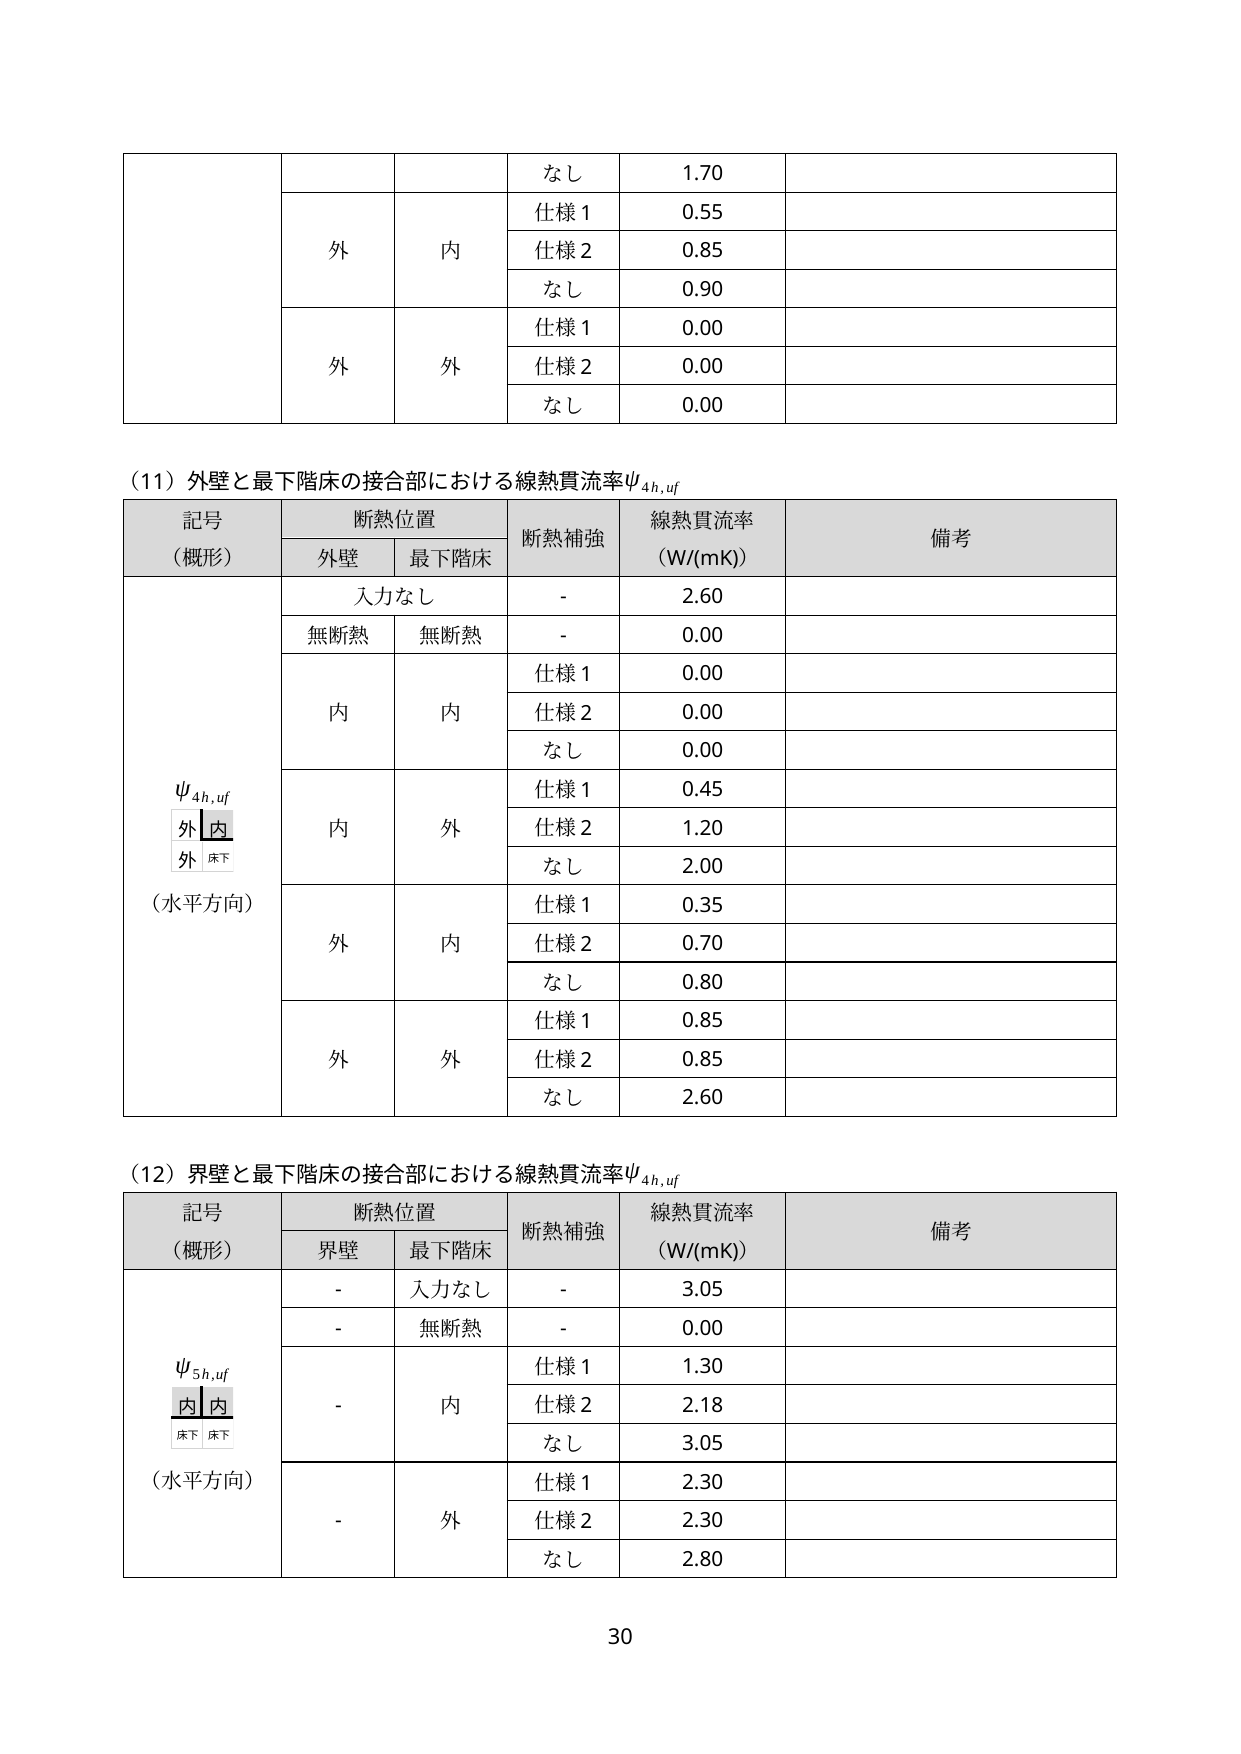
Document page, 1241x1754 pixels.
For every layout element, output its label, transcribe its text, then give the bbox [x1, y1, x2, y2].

table_cell 0.00 [620, 616, 785, 653]
table_cell - [282, 1270, 394, 1307]
table_header 断熱補強 [508, 500, 619, 576]
table_cell なし [508, 154, 619, 192]
table_cell 0.00 [620, 347, 785, 384]
table_cell 2.30 [620, 1463, 785, 1500]
table_cell 仕様2 [508, 1501, 619, 1538]
table_header 備考 [786, 500, 1116, 576]
table_cell 2.18 [620, 1385, 785, 1423]
table_cell 0.90 [620, 270, 785, 307]
table_cell [786, 1501, 1116, 1538]
table_cell [786, 1001, 1116, 1038]
table_cell [786, 1463, 1116, 1500]
table_cell 外 [395, 770, 507, 884]
table_cell 0.00 [620, 308, 785, 346]
table_cell [786, 808, 1116, 846]
table_cell 外 [282, 193, 394, 307]
table_header 断熱位置 [282, 500, 507, 537]
table_cell [786, 193, 1116, 230]
table_header 記号 （概形） [124, 1193, 281, 1269]
table_cell [786, 1385, 1116, 1423]
table_cell [786, 770, 1116, 807]
table_cell - [282, 1308, 394, 1346]
table_cell [786, 385, 1116, 423]
table_cell なし [508, 847, 619, 884]
table_cell [786, 847, 1116, 884]
table_cell 内 [395, 885, 507, 1000]
table_cell なし [508, 963, 619, 1000]
table_cell なし [508, 731, 619, 769]
table_cell 2.00 [620, 847, 785, 884]
table_cell - [508, 616, 619, 653]
table_cell 0.35 [620, 885, 785, 923]
table_cell （水平方向） [124, 577, 281, 1116]
table_cell 0.80 [620, 963, 785, 1000]
table_cell 仕様1 [508, 1347, 619, 1384]
table_cell - [282, 1347, 394, 1461]
table_cell [786, 693, 1116, 730]
table_cell [786, 924, 1116, 961]
table_cell 仕様1 [508, 1001, 619, 1038]
table_cell [786, 1347, 1116, 1384]
table_cell 仕様1 [508, 885, 619, 923]
table_cell 1.70 [620, 154, 785, 192]
table_cell 仕様1 [508, 308, 619, 346]
table_cell 内 [282, 654, 394, 769]
table_cell 仕様2 [508, 924, 619, 961]
table_cell 外 [395, 1463, 507, 1577]
table_cell 0.00 [620, 731, 785, 769]
table_cell 1.30 [620, 1347, 785, 1384]
table_cell 内 [395, 1347, 507, 1461]
table_cell [786, 347, 1116, 384]
table_header 線熱貫流率 （W/(mK)） [620, 500, 785, 576]
table_cell 0.00 [620, 385, 785, 423]
table_cell 2.80 [620, 1540, 785, 1577]
table_cell 仕様2 [508, 693, 619, 730]
table_cell なし [508, 270, 619, 307]
table_cell 仕様2 [508, 231, 619, 269]
table_header 断熱補強 [508, 1193, 619, 1269]
table_cell [786, 731, 1116, 769]
table_cell 無断熱 [395, 1308, 507, 1346]
table_cell [786, 231, 1116, 269]
subtitle （11）外壁と最下階床の接合部における線熱貫流率 [118, 461, 1122, 499]
table_cell [786, 654, 1116, 692]
table_cell 仕様1 [508, 193, 619, 230]
table_cell 入力なし [282, 577, 507, 614]
table_cell 外 [282, 308, 394, 423]
table_header 断熱位置 [282, 1193, 507, 1230]
table_cell 最下階床 [395, 539, 507, 576]
table_cell 0.00 [620, 693, 785, 730]
table_cell [786, 1040, 1116, 1077]
table_cell 2.60 [620, 577, 785, 614]
table_cell なし [508, 1540, 619, 1577]
table_cell 2.30 [620, 1501, 785, 1538]
table_cell 仕様1 [508, 1463, 619, 1500]
table_cell [786, 1078, 1116, 1116]
table_cell （水平方向） [124, 1270, 281, 1577]
table_cell 1.20 [620, 808, 785, 846]
table_cell なし [508, 1078, 619, 1116]
table_cell 3.05 [620, 1270, 785, 1307]
table_cell 0.00 [620, 1308, 785, 1346]
table_cell 外 [282, 885, 394, 1000]
table_cell 内 [395, 193, 507, 307]
table_cell - [508, 577, 619, 614]
table_cell [786, 154, 1116, 192]
table_cell [786, 963, 1116, 1000]
table_cell 内 [282, 770, 394, 884]
table_cell 0.70 [620, 924, 785, 961]
table_cell 無断熱 [282, 616, 394, 653]
table_cell 0.45 [620, 770, 785, 807]
table_cell 仕様2 [508, 1040, 619, 1077]
table_cell なし [508, 1424, 619, 1461]
table_cell [786, 1540, 1116, 1577]
table_cell 0.85 [620, 231, 785, 269]
subtitle （12）界壁と最下階床の接合部における線熱貫流率 [118, 1154, 1122, 1192]
table_cell 仕様2 [508, 347, 619, 384]
table_cell 2.60 [620, 1078, 785, 1116]
table_cell 最下階床 [395, 1231, 507, 1269]
table_cell [786, 270, 1116, 307]
table_cell 外 [395, 308, 507, 423]
table_cell 0.00 [620, 654, 785, 692]
table_header 記号 （概形） [124, 500, 281, 576]
table_cell [786, 885, 1116, 923]
table_cell 3.05 [620, 1424, 785, 1461]
table_header 備考 [786, 1193, 1116, 1269]
table_cell [786, 616, 1116, 653]
table_cell 仕様2 [508, 808, 619, 846]
table_cell [786, 1270, 1116, 1307]
table_header 線熱貫流率 （W/(mK)） [620, 1193, 785, 1269]
table_cell 0.55 [620, 193, 785, 230]
table_cell - [508, 1308, 619, 1346]
table_cell 0.85 [620, 1001, 785, 1038]
table_cell 仕様1 [508, 770, 619, 807]
table_cell 0.85 [620, 1040, 785, 1077]
table_cell 内 [395, 654, 507, 769]
table_cell 外壁 [282, 539, 394, 576]
table_cell 入力なし [395, 1270, 507, 1307]
table_cell 無断熱 [395, 616, 507, 653]
table_cell - [508, 1270, 619, 1307]
table_cell [786, 577, 1116, 614]
table_cell 仕様2 [508, 1385, 619, 1423]
table_cell 界壁 [282, 1231, 394, 1269]
table_cell 外 [282, 1001, 394, 1116]
table_cell [786, 1424, 1116, 1461]
table_cell [786, 1308, 1116, 1346]
table_cell 仕様1 [508, 654, 619, 692]
table_cell [786, 308, 1116, 346]
table_cell なし [508, 385, 619, 423]
table_cell - [282, 1463, 394, 1577]
table_cell 外 [395, 1001, 507, 1116]
